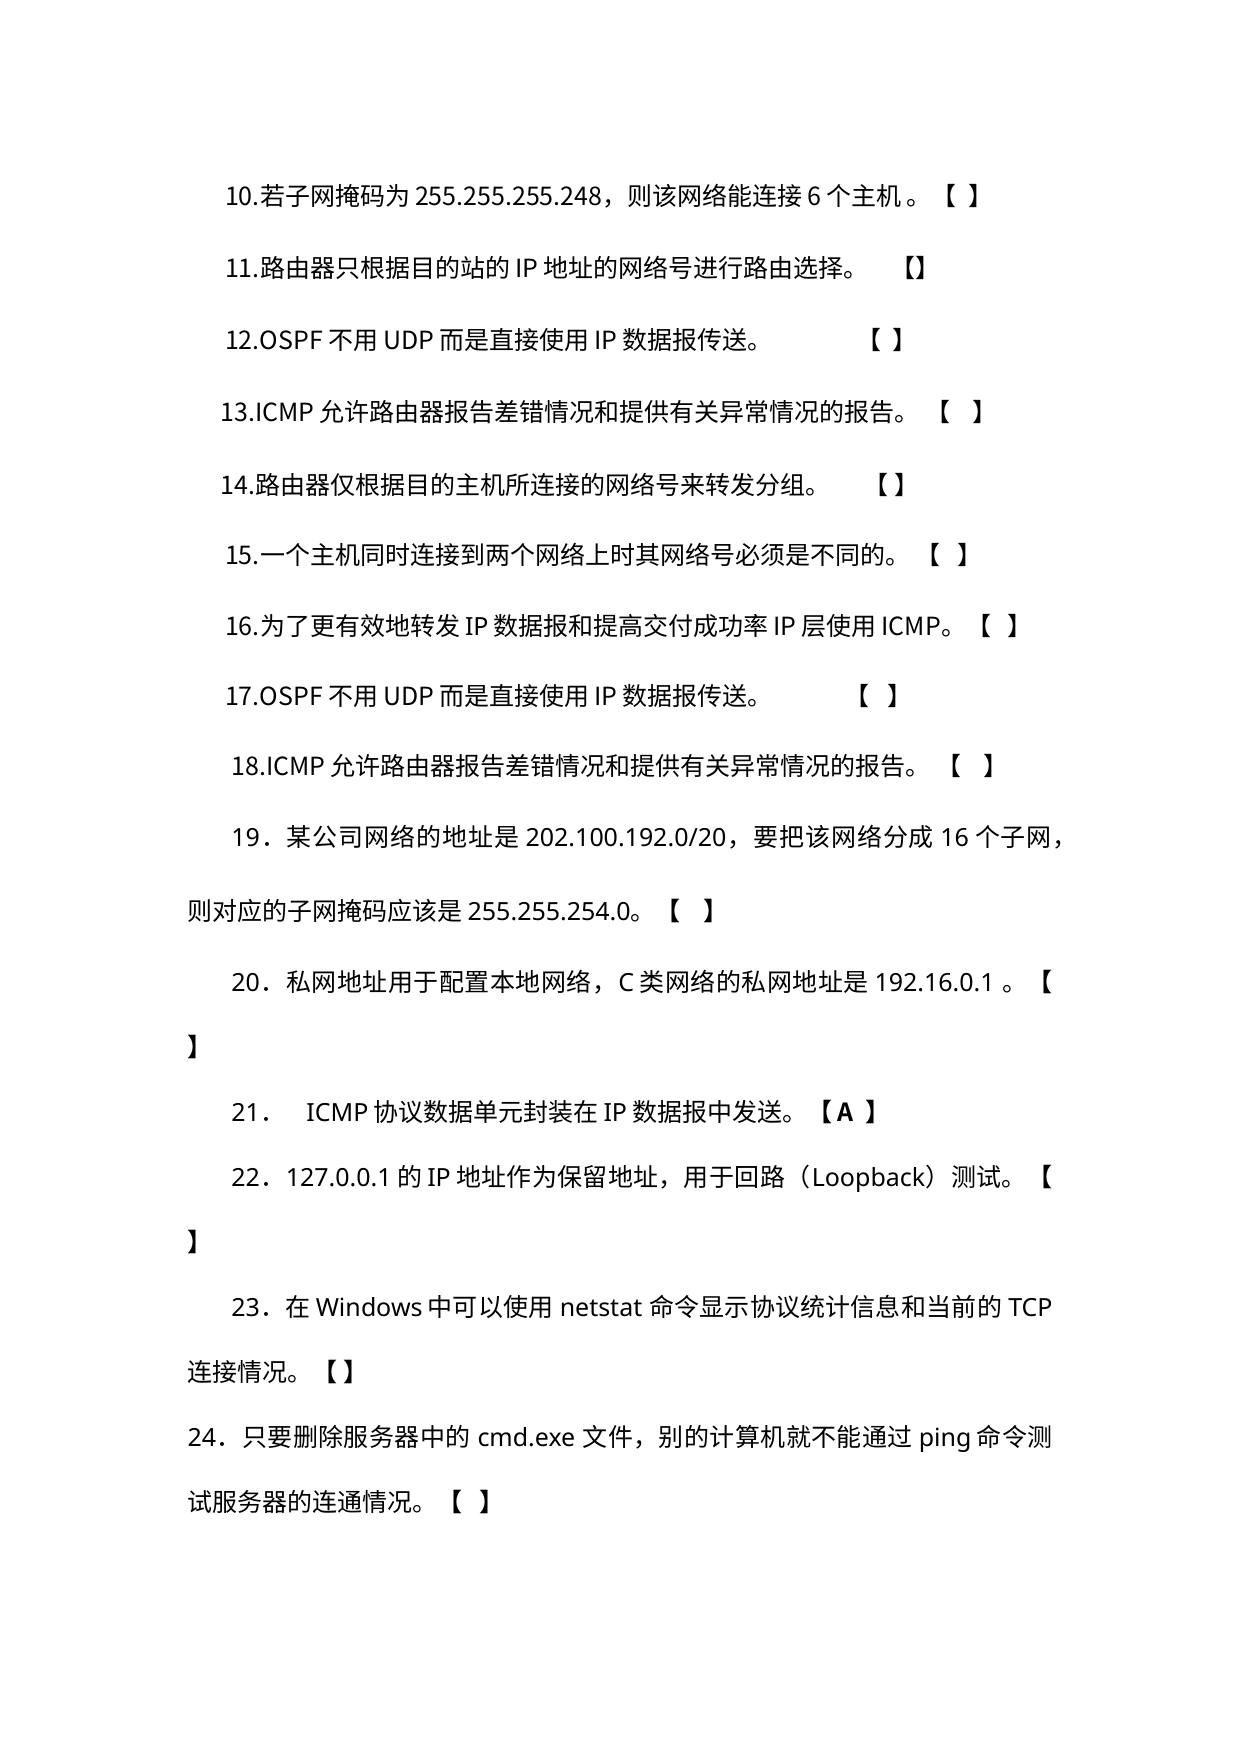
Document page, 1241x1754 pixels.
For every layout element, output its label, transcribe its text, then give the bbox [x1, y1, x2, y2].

text 16.为了更有效地转发IP数据报和提高交付成功率IP层使用ICMP。【 】 [187, 592, 1053, 657]
text 19．某公司网络的地址是202.100.192.0/20，要把该网络分成16个子网，则对应的子网掩码应该是255.255.254.0。【 】 [187, 803, 1053, 942]
text 22．127.0.0.1的IP地址作为保留地址，用于回路（Loopback）测试。【 】 [187, 1143, 1053, 1273]
text 13.ICMP允许路由器报告差错情况和提供有关异常情况的报告。 【 】 [220, 378, 1053, 443]
text 20．私网地址用于配置本地网络，C类网络的私网地址是192.16.0.1 。【 】 [187, 948, 1053, 1078]
text 18.ICMP允许路由器报告差错情况和提供有关异常情况的报告。 【 】 [187, 732, 1053, 797]
list 11.路由器只根据目的站的IP地址的网络号进行路由选择。 【】 [225, 234, 1053, 299]
text 23．在Windows中可以使用 netstat 命令显示协议统计信息和当前的 TCP 连接情况。【 】 [187, 1273, 1053, 1403]
list 10.若子网掩码为255.255.255.248，则该网络能连接6个主机 。【 】 [225, 162, 1053, 227]
text 17.OSPF不用UDP而是直接使用IP数据报传送。 【 】 [187, 662, 1053, 727]
list 12.OSPF不用UDP而是直接使用IP数据报传送。 【 】 [225, 306, 1053, 371]
text 14.路由器仅根据目的主机所连接的网络号来转发分组。 【 】 [220, 451, 1053, 516]
list ICMP协议数据单元封装在IP数据报中发送。【 A 】 [231, 1078, 1053, 1143]
text 15.一个主机同时连接到两个网络上时其网络号必须是不同的。 【 】 [187, 521, 1053, 586]
text 24．只要删除服务器中的 cmd.exe 文件，别的计算机就不能通过ping命令测试服务器的连通情况。【 】 [187, 1403, 1053, 1533]
